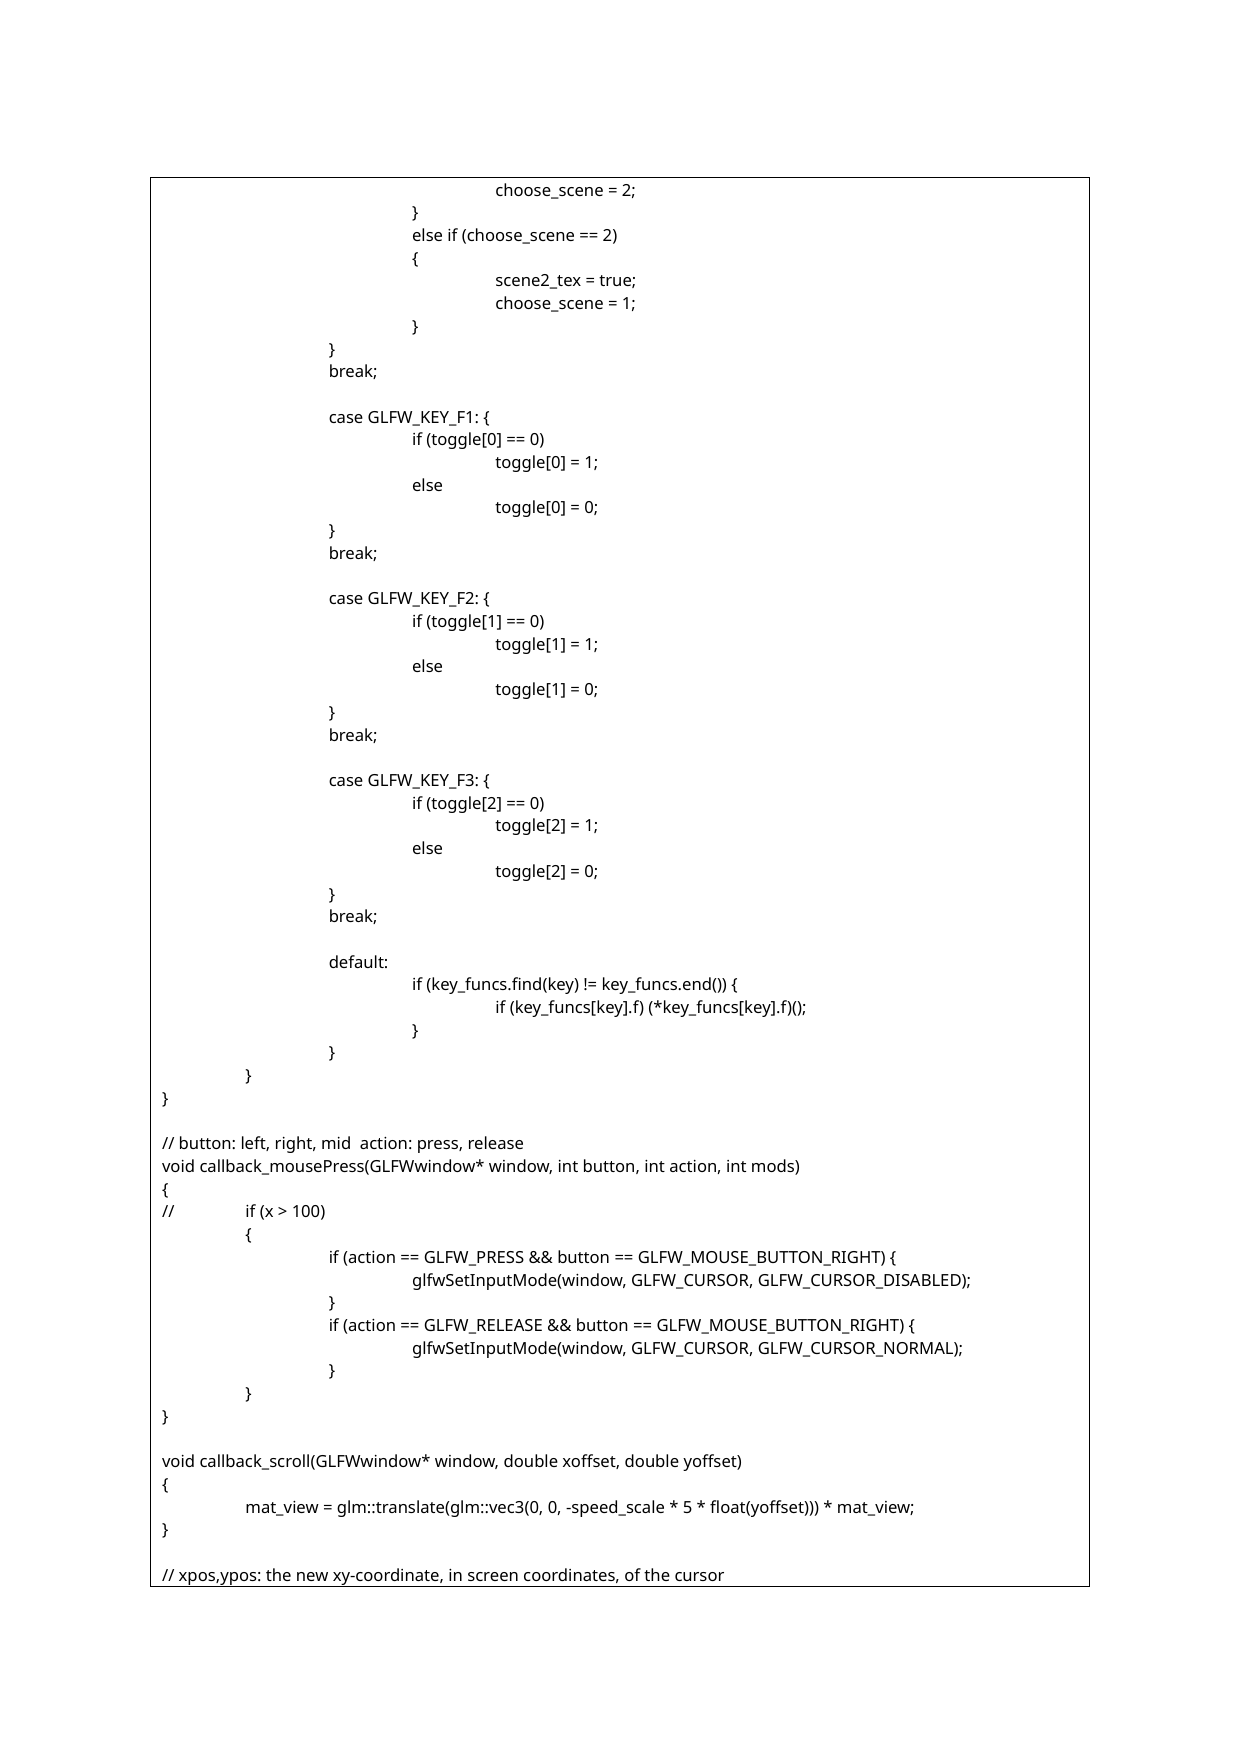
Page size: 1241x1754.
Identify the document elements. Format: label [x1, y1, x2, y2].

table_header [151, 178, 1089, 1586]
